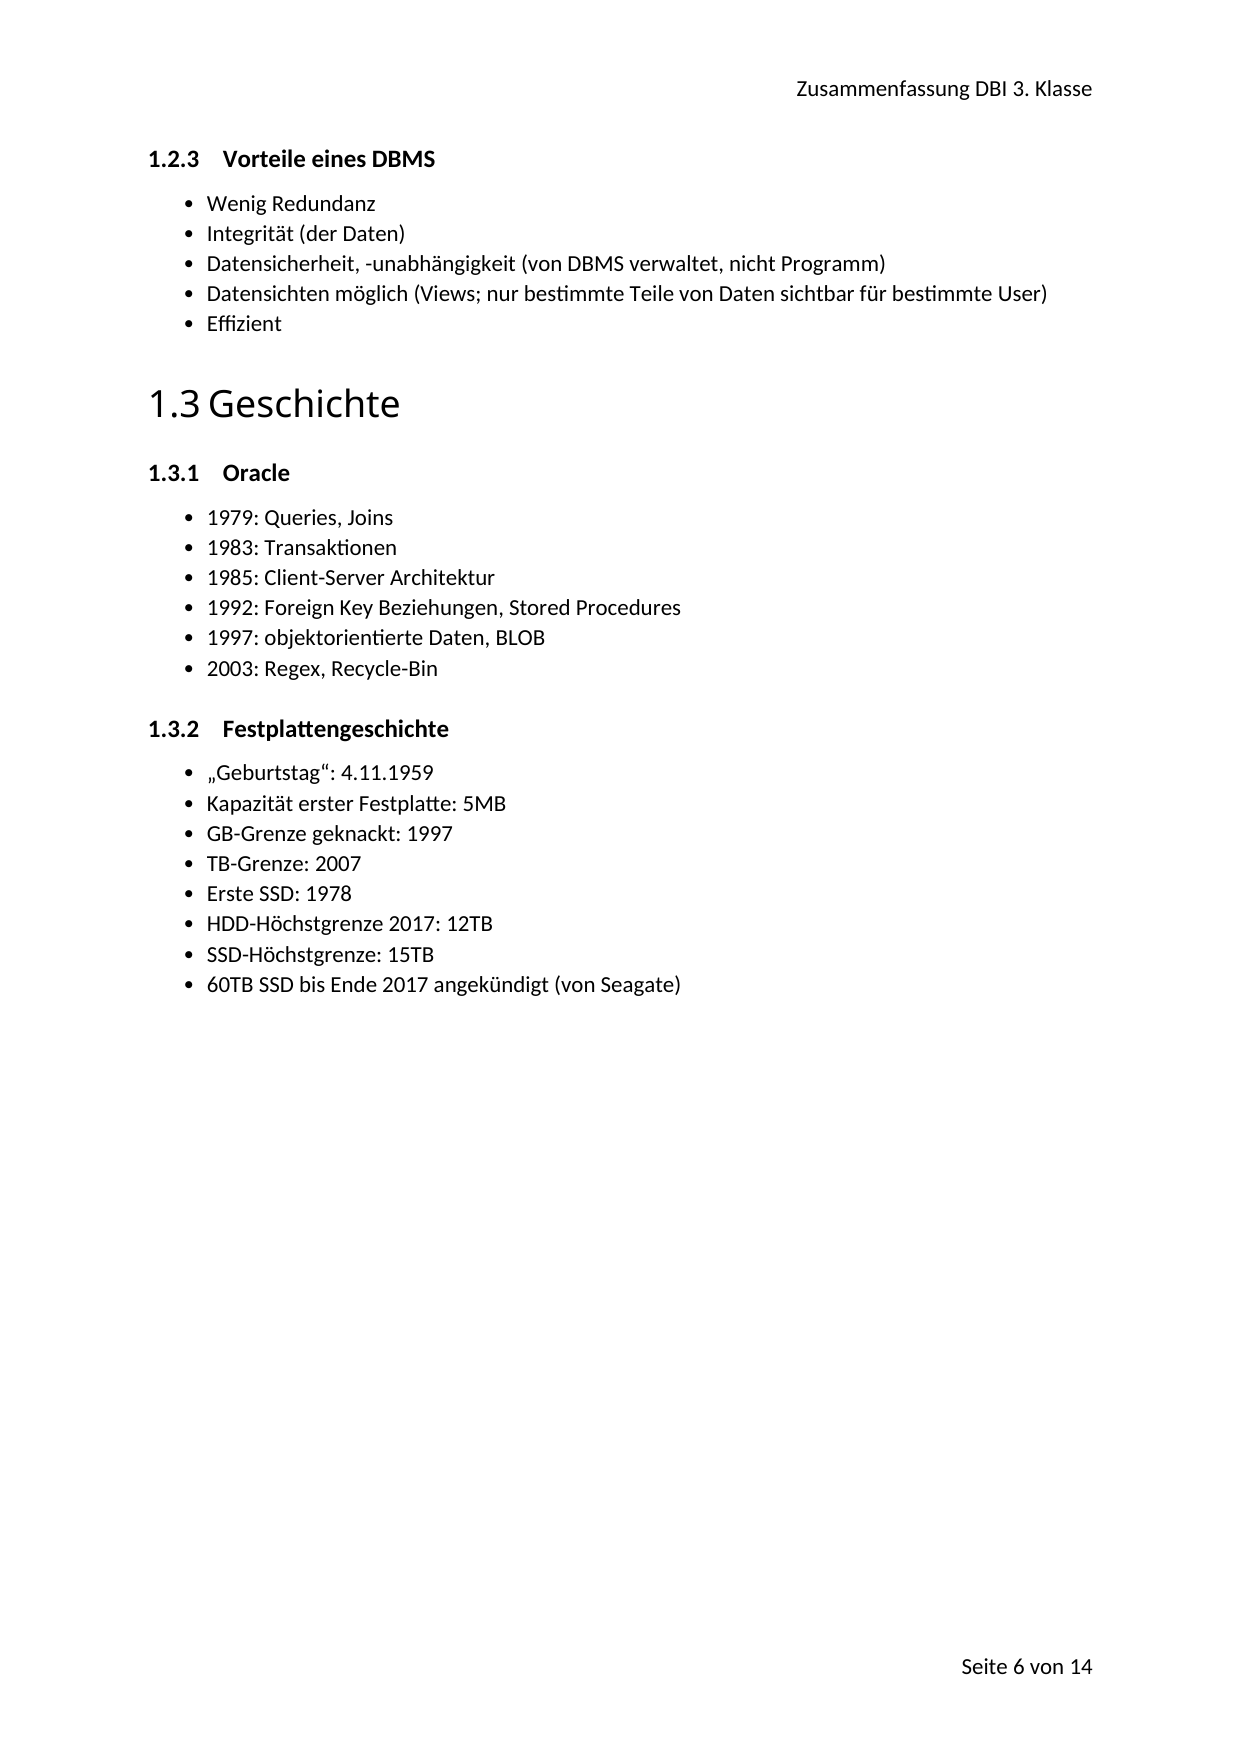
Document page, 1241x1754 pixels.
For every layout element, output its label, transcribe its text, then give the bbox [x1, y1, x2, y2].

list Datensicherheit, -unabhängigkeit (von DBMS verwaltet, nicht Programm) [185, 249, 1093, 277]
list HDD-Höchstgrenze 2017: 12TB [185, 909, 1093, 938]
list Effizient [185, 309, 1093, 337]
list TB-Grenze: 2007 [185, 849, 1093, 877]
list Kapazität erster Festplatte: 5MB [185, 789, 1093, 817]
list GB-Grenze geknackt: 1997 [185, 819, 1093, 847]
list Datensichten möglich (Views; nur bestimmte Teile von Daten sichtbar für bestimmte User) [185, 279, 1093, 307]
list 1992: Foreign Key Beziehungen, Stored Procedures [185, 593, 1093, 621]
list „Geburtstag“: 4.11.1959 [185, 758, 1093, 787]
list 1979: Queries, Joins [185, 503, 1093, 531]
list 1983: Transaktionen [185, 533, 1093, 561]
subtitle Festplattengeschichte [148, 713, 1093, 744]
list SSD-Höchstgrenze: 15TB [185, 940, 1093, 968]
subtitle Vorteile eines DBMS [148, 143, 1093, 174]
list Erste SSD: 1978 [185, 879, 1093, 907]
list 60TB SSD bis Ende 2017 angekündigt (von Seagate) [185, 970, 1093, 998]
list 1997: objektorientierte Daten, BLOB [185, 623, 1093, 652]
list Integrität (der Daten) [185, 219, 1093, 247]
subtitle Geschichte [148, 377, 1093, 428]
list 1985: Client-Server Architektur [185, 563, 1093, 591]
list Wenig Redundanz [185, 189, 1093, 217]
subtitle Oracle [148, 457, 1093, 488]
list 2003: Regex, Recycle-Bin [185, 654, 1093, 682]
